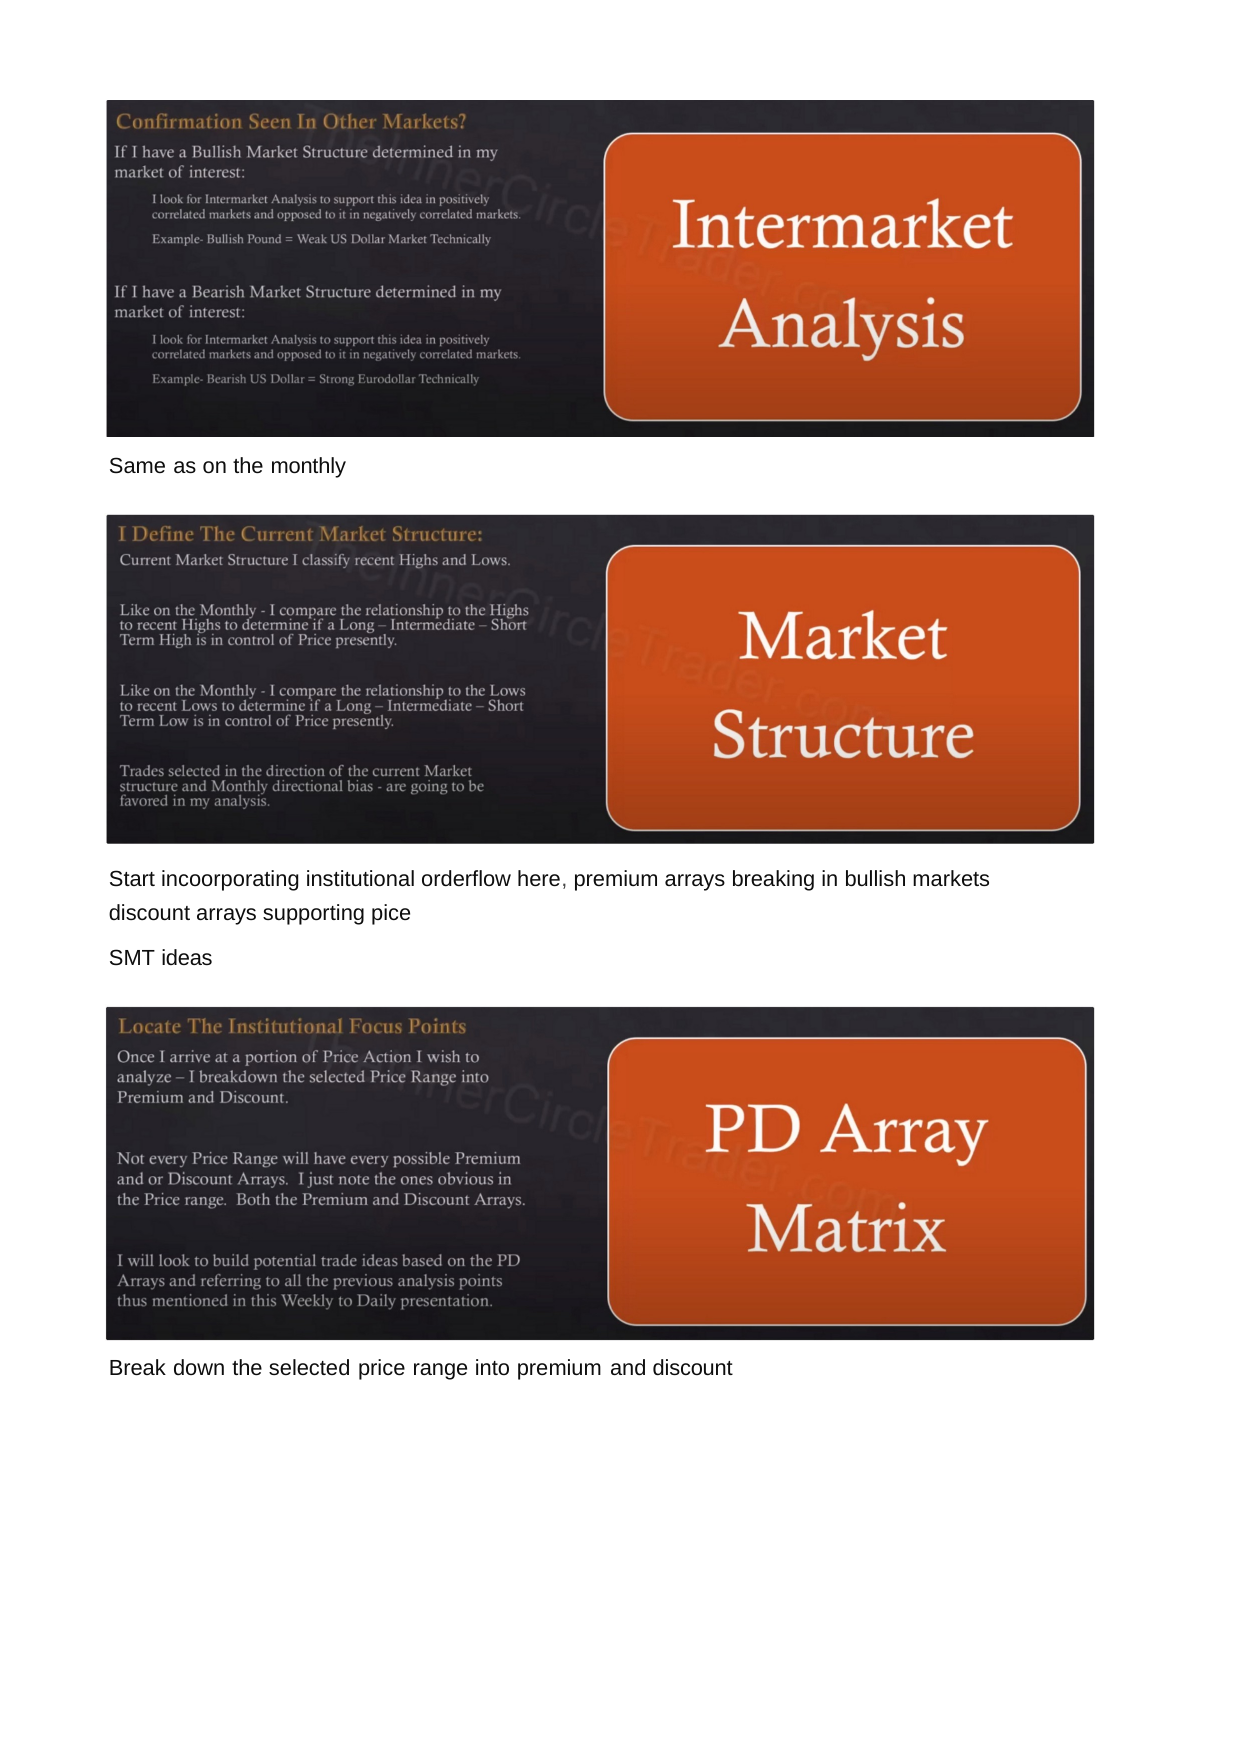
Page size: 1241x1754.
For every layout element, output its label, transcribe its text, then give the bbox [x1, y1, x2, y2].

picture [104, 513, 1095, 844]
picture [104, 1004, 1095, 1341]
text Same as on the monthly [109, 452, 1109, 478]
text SMT ideas [109, 945, 1109, 970]
picture [105, 100, 1095, 437]
